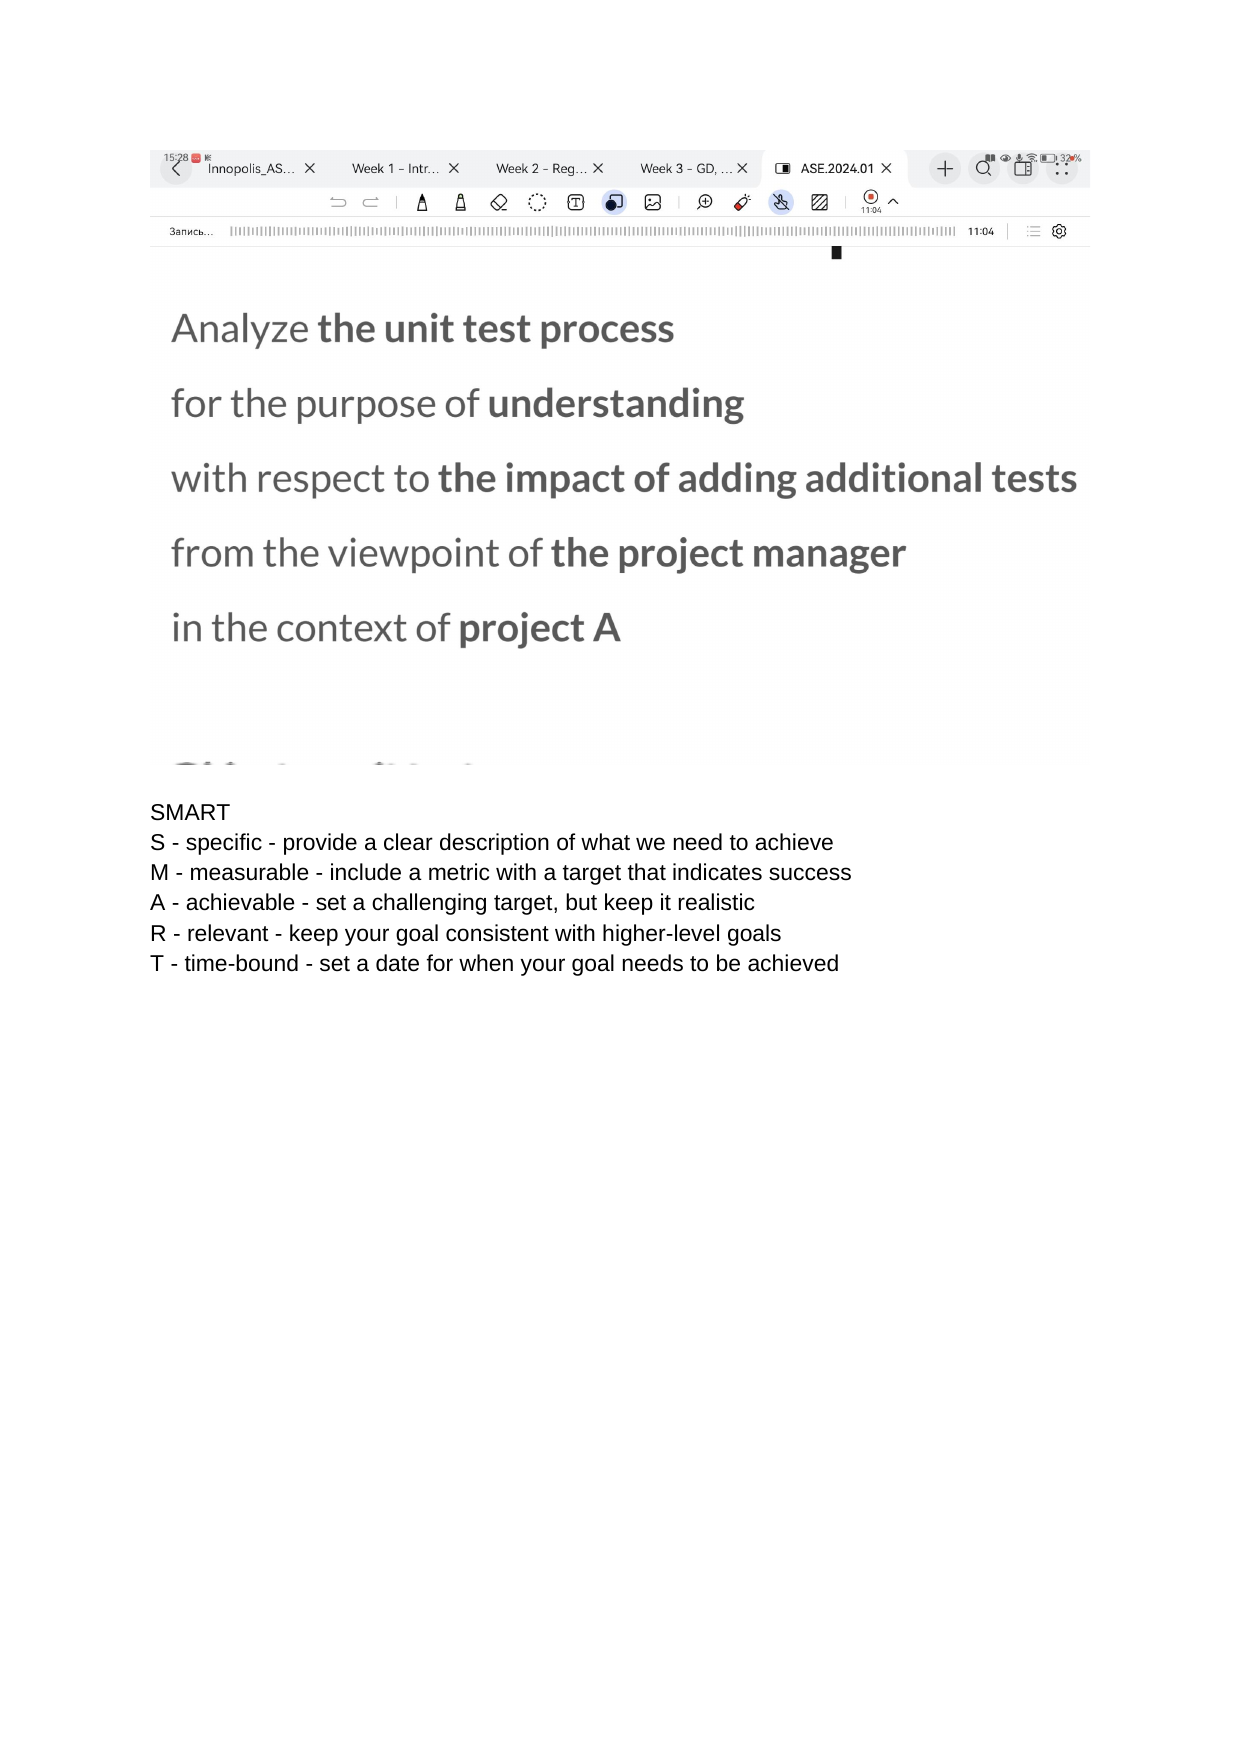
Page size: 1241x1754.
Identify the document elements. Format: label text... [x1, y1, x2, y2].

text M - measurable - include a metric with a target that indicates success [150, 859, 1090, 885]
text SMART [150, 799, 1090, 825]
text R - relevant - keep your goal consistent with higher-level goals [150, 919, 1090, 946]
text T - time-bound - set a date for when your goal needs to be achieved [150, 950, 1090, 976]
text S - specific - provide a clear description of what we need to achieve [150, 829, 1090, 855]
picture [150, 150, 1091, 765]
text A - achievable - set a challenging target, but keep it realistic [150, 889, 1090, 916]
